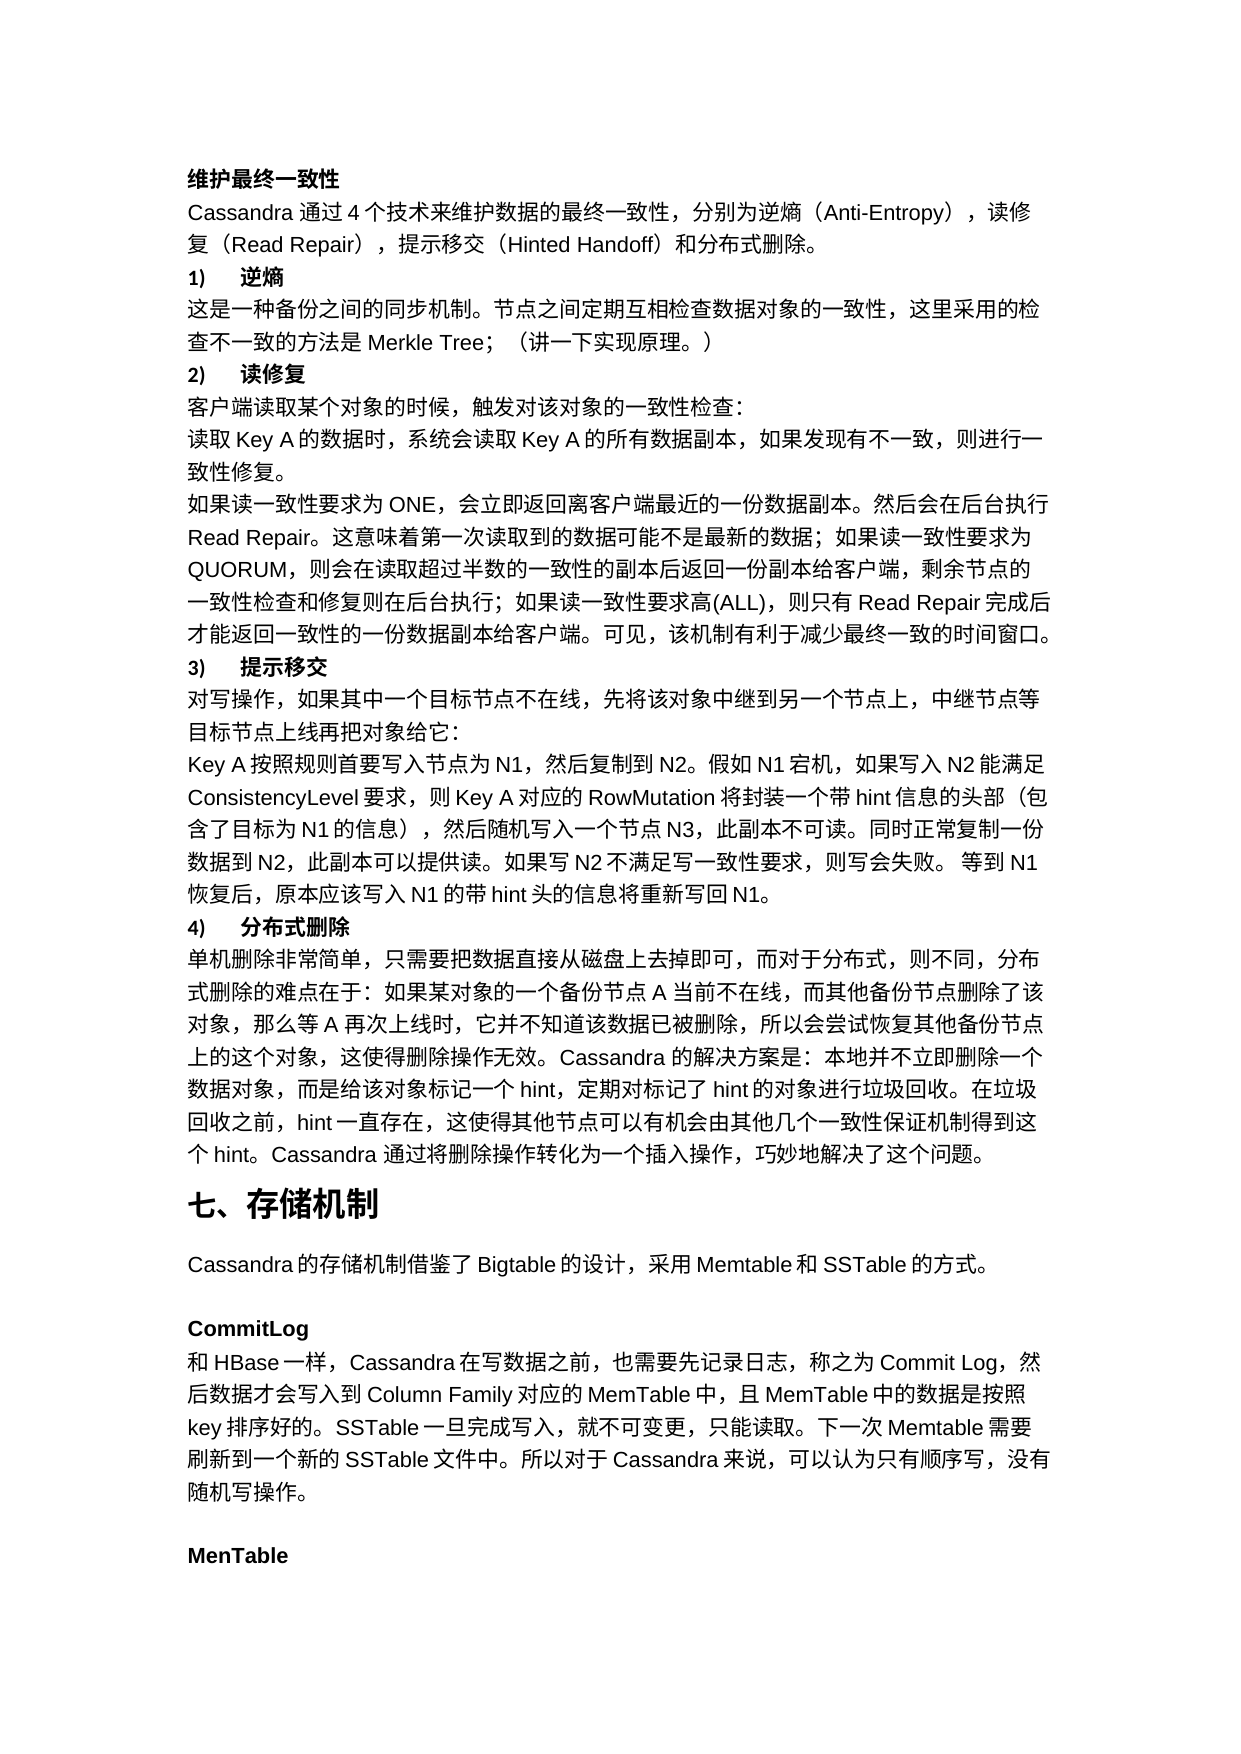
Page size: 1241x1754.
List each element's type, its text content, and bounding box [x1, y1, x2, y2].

text 如果读一致性要求为ONE，会立即返回离客户端最近的一份数据副本。然后会在后台执行Read Repair。这意味着第一次读取到的数据可能不是最新的数据；如果读一致性要求为QUORUM，则会在读取超过半数的一致性的副本后返回一份副本给客户端，剩余节点的一致性检查和修复则在后台执行；如果读一致性要求高(ALL)，则只有Read Repair完成后才能返回一致性的一份数据副本给客户端。可见，该机制有利于减少最终一致的时间窗口。 [187, 487, 1053, 649]
text Cassandra的存储机制借鉴了Bigtable的设计，采用Memtable和SSTable的方式。 [187, 1247, 1053, 1279]
text 对写操作，如果其中一个目标节点不在线，先将该对象中继到另一个节点上，中继节点等目标节点上线再把对象给它： [187, 682, 1053, 747]
text 客户端读取某个对象的时候，触发对该对象的一致性检查： [187, 389, 1053, 422]
text 4) 分布式删除 [187, 909, 1053, 942]
text 2) 读修复 [187, 357, 1053, 389]
text 和HBase一样，Cassandra在写数据之前，也需要先记录日志，称之为Commit Log，然后数据才会写入到Column Family对应的MemTable中，且MemTable中的数据是按照key排序好的。SSTable一旦完成写入，就不可变更，只能读取。下一次Memtable需要刷新到一个新的SSTable文件中。所以对于Cassandra来说，可以认为只有顺序写，没有随机写操作。 [187, 1344, 1053, 1507]
text Key A按照规则首要写入节点为N1，然后复制到N2。假如N1宕机，如果写入N2能满足ConsistencyLevel要求，则Key A对应的RowMutation将封装一个带hint信息的头部（包含了目标为N1的信息），然后随机写入一个节点N3，此副本不可读。同时正常复制一份数据到N2，此副本可以提供读。如果写N2不满足写一致性要求，则写会失败。 等到N1恢复后，原本应该写入N1的带hint头的信息将重新写回N1。 [187, 747, 1053, 909]
text MenTable [187, 1539, 1053, 1572]
text 单机删除非常简单，只需要把数据直接从磁盘上去掉即可，而对于分布式，则不同，分布式删除的难点在于：如果某对象的一个备份节点 A 当前不在线，而其他备份节点删除了该对象，那么等 A 再次上线时，它并不知道该数据已被删除，所以会尝试恢复其他备份节点上的这个对象，这使得删除操作无效。Cassandra 的解决方案是：本地并不立即删除一个数据对象，而是给该对象标记一个hint，定期对标记了hint的对象进行垃圾回收。在垃圾回收之前，hint一直存在，这使得其他节点可以有机会由其他几个一致性保证机制得到这个hint。Cassandra 通过将删除操作转化为一个插入操作，巧妙地解决了这个问题。 [187, 942, 1053, 1169]
text 读取Key A的数据时，系统会读取Key A的所有数据副本，如果发现有不一致，则进行一致性修复。 [187, 422, 1053, 487]
text 维护最终一致性 [187, 162, 1053, 194]
text 1) 逆熵 [187, 259, 1053, 292]
text 3) 提示移交 [187, 649, 1053, 682]
subtitle 七、存储机制 [187, 1169, 1053, 1234]
text CommitLog [187, 1312, 1053, 1344]
text 这是一种备份之间的同步机制。节点之间定期互相检查数据对象的一致性，这里采用的检查不一致的方法是 Merkle Tree；（讲一下实现原理。） [187, 292, 1053, 357]
text Cassandra 通过4个技术来维护数据的最终一致性，分别为逆熵（Anti-Entropy），读修复（Read Repair），提示移交（Hinted Handoff）和分布式删除。 [187, 194, 1053, 259]
